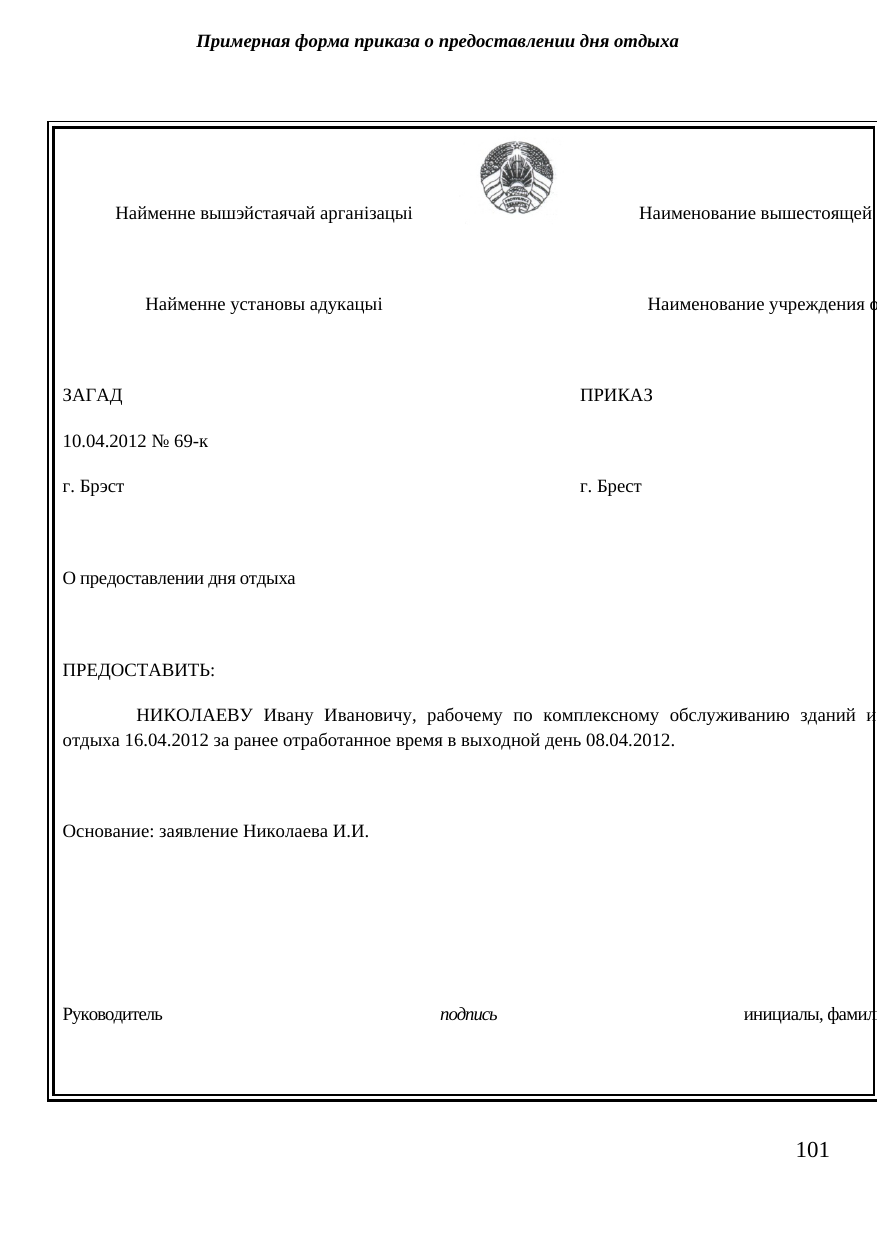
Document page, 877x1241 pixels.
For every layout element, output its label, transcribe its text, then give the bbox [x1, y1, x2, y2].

text Примерная форма приказа о предоставлении дня отдыха [47, 29, 830, 51]
table_cell [476, 202, 568, 522]
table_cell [55, 522, 873, 1094]
table_header [569, 122, 877, 202]
table_cell Найменне вышэйстаячай арганiзацыi Найменне установы адукацыi ЗАГАД 10.04.2012 № 69-к г. Брэст [55, 202, 476, 522]
table_header [51, 122, 476, 202]
table_header [476, 122, 568, 126]
table_cell Наименование вышестоящей организации Наименование учреждения образования ПРИКАЗ г. Брест [569, 202, 873, 522]
table_header [476, 129, 568, 202]
